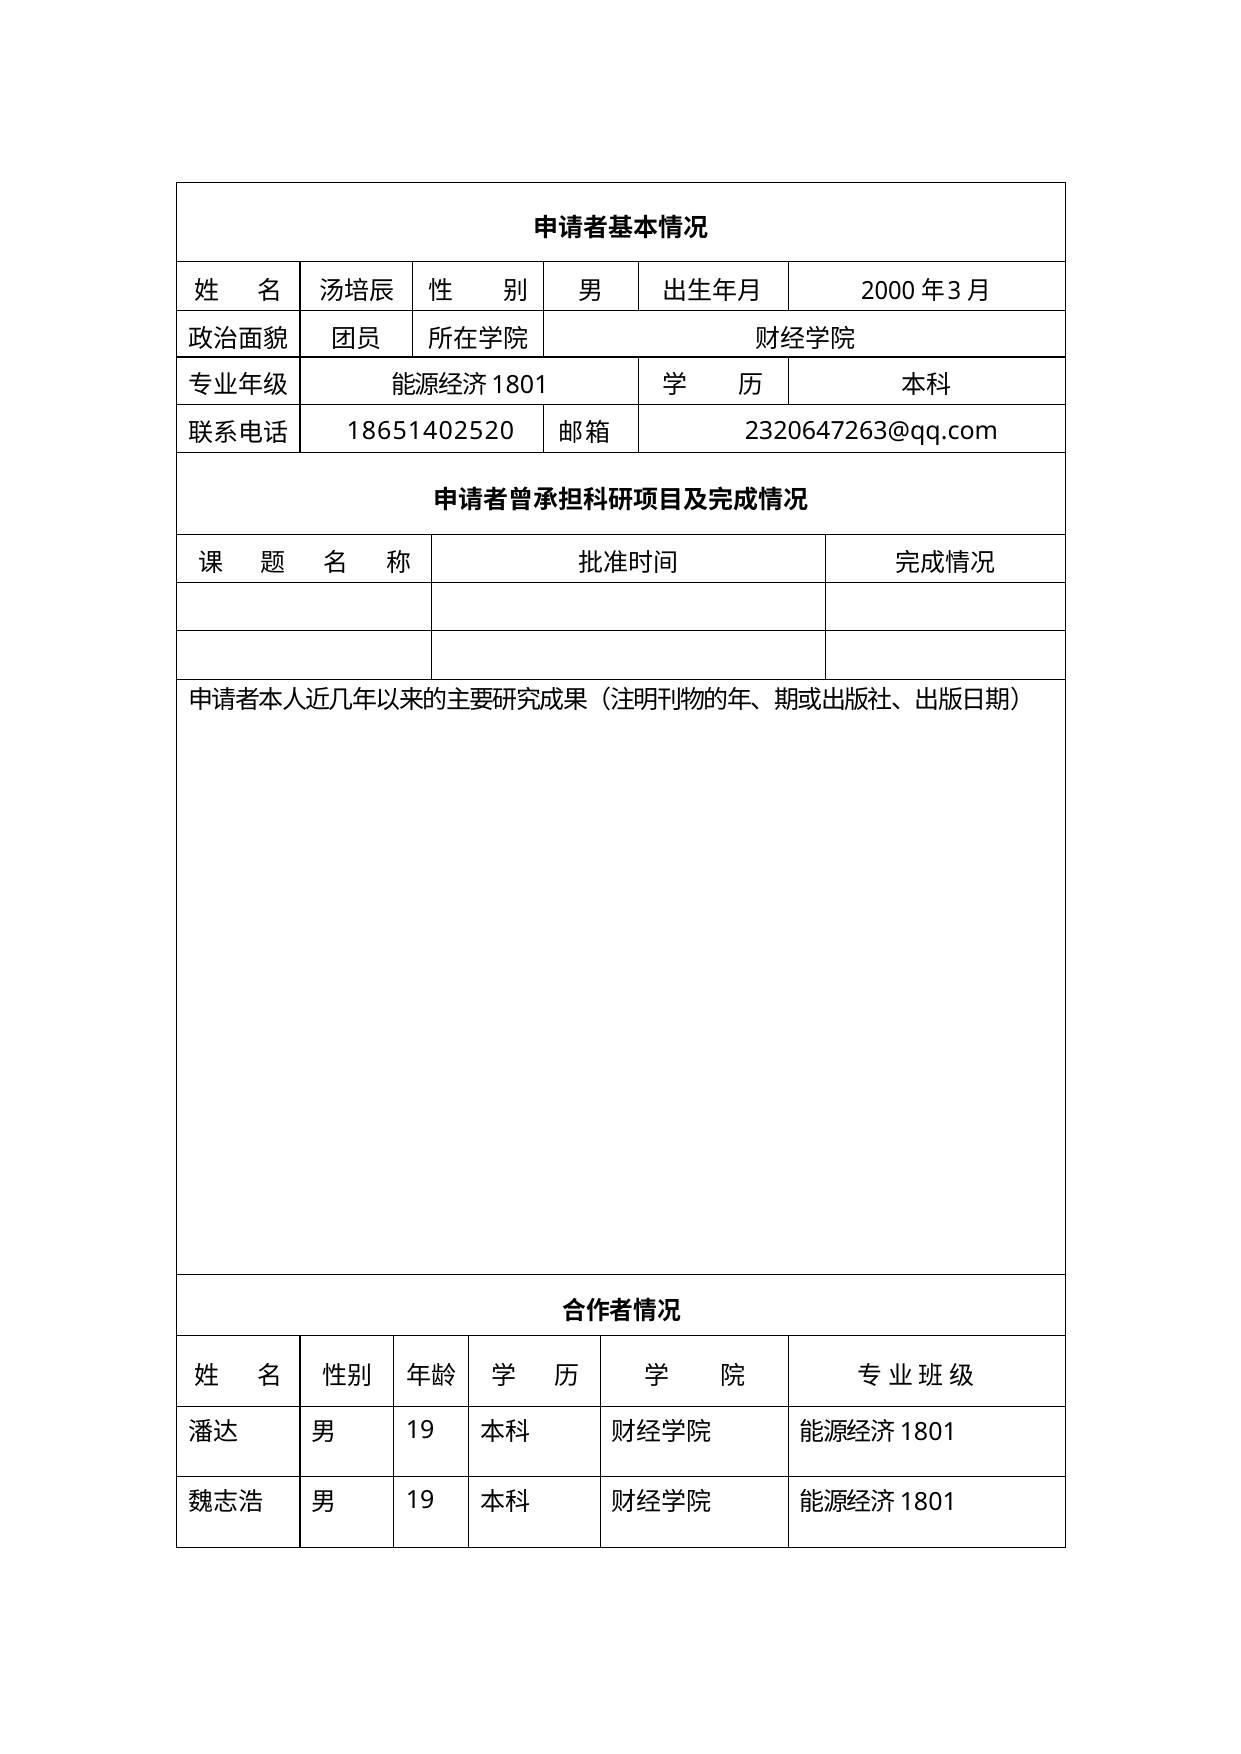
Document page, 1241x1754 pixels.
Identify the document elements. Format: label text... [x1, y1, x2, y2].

table_cell 学 [639, 358, 704, 404]
table_cell 政治面貌 [177, 311, 299, 356]
table_cell 出生年月 [639, 262, 788, 310]
table_cell 称 [366, 535, 431, 582]
table_cell 性别 [301, 1336, 393, 1406]
table_cell 本科 [469, 1477, 600, 1547]
table_cell 19 [394, 1477, 468, 1547]
table_cell [826, 583, 1065, 630]
table_cell 能源经济 1801 [789, 1407, 1065, 1476]
table_cell 题 [240, 535, 300, 582]
table_cell [177, 583, 431, 630]
table_cell 联系电话 [177, 405, 299, 452]
table_cell [826, 631, 1065, 679]
table_cell [601, 1336, 638, 1406]
table_cell 2000 年 3 月 [789, 262, 1065, 310]
table_cell 能源经济 1801 [789, 1477, 1065, 1547]
table_cell 课 [177, 535, 239, 582]
table_cell 合作者情况 [177, 1275, 1065, 1335]
table_cell 申请者曾承担科研项目及完成情况 [177, 453, 1065, 533]
table_cell 能源经济 1801 [301, 358, 638, 404]
table_cell 专业年级 [177, 358, 299, 404]
table_cell 所在学院 [413, 311, 543, 356]
table_cell 姓 名 [177, 262, 299, 310]
table_cell 邮箱 [544, 405, 638, 452]
table_cell [432, 631, 825, 679]
table_cell 性 别 [413, 262, 543, 310]
table_cell 名 [240, 1336, 299, 1406]
table_cell 男 [301, 1477, 393, 1547]
table_cell 汤培辰 [301, 262, 412, 310]
table_cell 财经学院 [544, 311, 1065, 356]
table_cell 2320647263@qq.com [639, 405, 1065, 452]
table_cell 申请者本人近几年以来的主要研究成果（注明刊物的年、期或出版社、出版日期） [177, 680, 1065, 1274]
table_cell 学 [638, 1336, 704, 1406]
table_cell 姓 [177, 1336, 239, 1406]
table_cell 批准时间 [432, 535, 825, 582]
table_cell [177, 631, 431, 679]
table_cell 男 [301, 1407, 393, 1476]
table_cell 男 [544, 262, 638, 310]
table_header 申请者基本情况 [177, 183, 1065, 261]
table_cell 名 [300, 535, 366, 582]
table_cell 本科 [469, 1407, 600, 1476]
table_cell 院 [704, 1336, 788, 1406]
table_cell 历 [704, 358, 788, 404]
table_cell 专 业 班 级 [789, 1336, 1065, 1406]
table_cell [432, 583, 825, 630]
table_cell 团员 [301, 311, 412, 356]
table_cell 18651402520 [301, 405, 543, 452]
table_cell 学 [469, 1336, 544, 1406]
table_cell 魏志浩 [177, 1477, 299, 1547]
table_cell 年龄 [394, 1336, 468, 1406]
table_cell 19 [394, 1407, 468, 1476]
table_cell 历 [544, 1336, 600, 1406]
table_cell 完成情况 [826, 535, 1065, 582]
table_cell 财经学院 [601, 1477, 788, 1547]
table_cell 财经学院 [601, 1407, 788, 1476]
table_cell 潘达 [177, 1407, 299, 1476]
table_cell 本科 [789, 358, 1065, 404]
